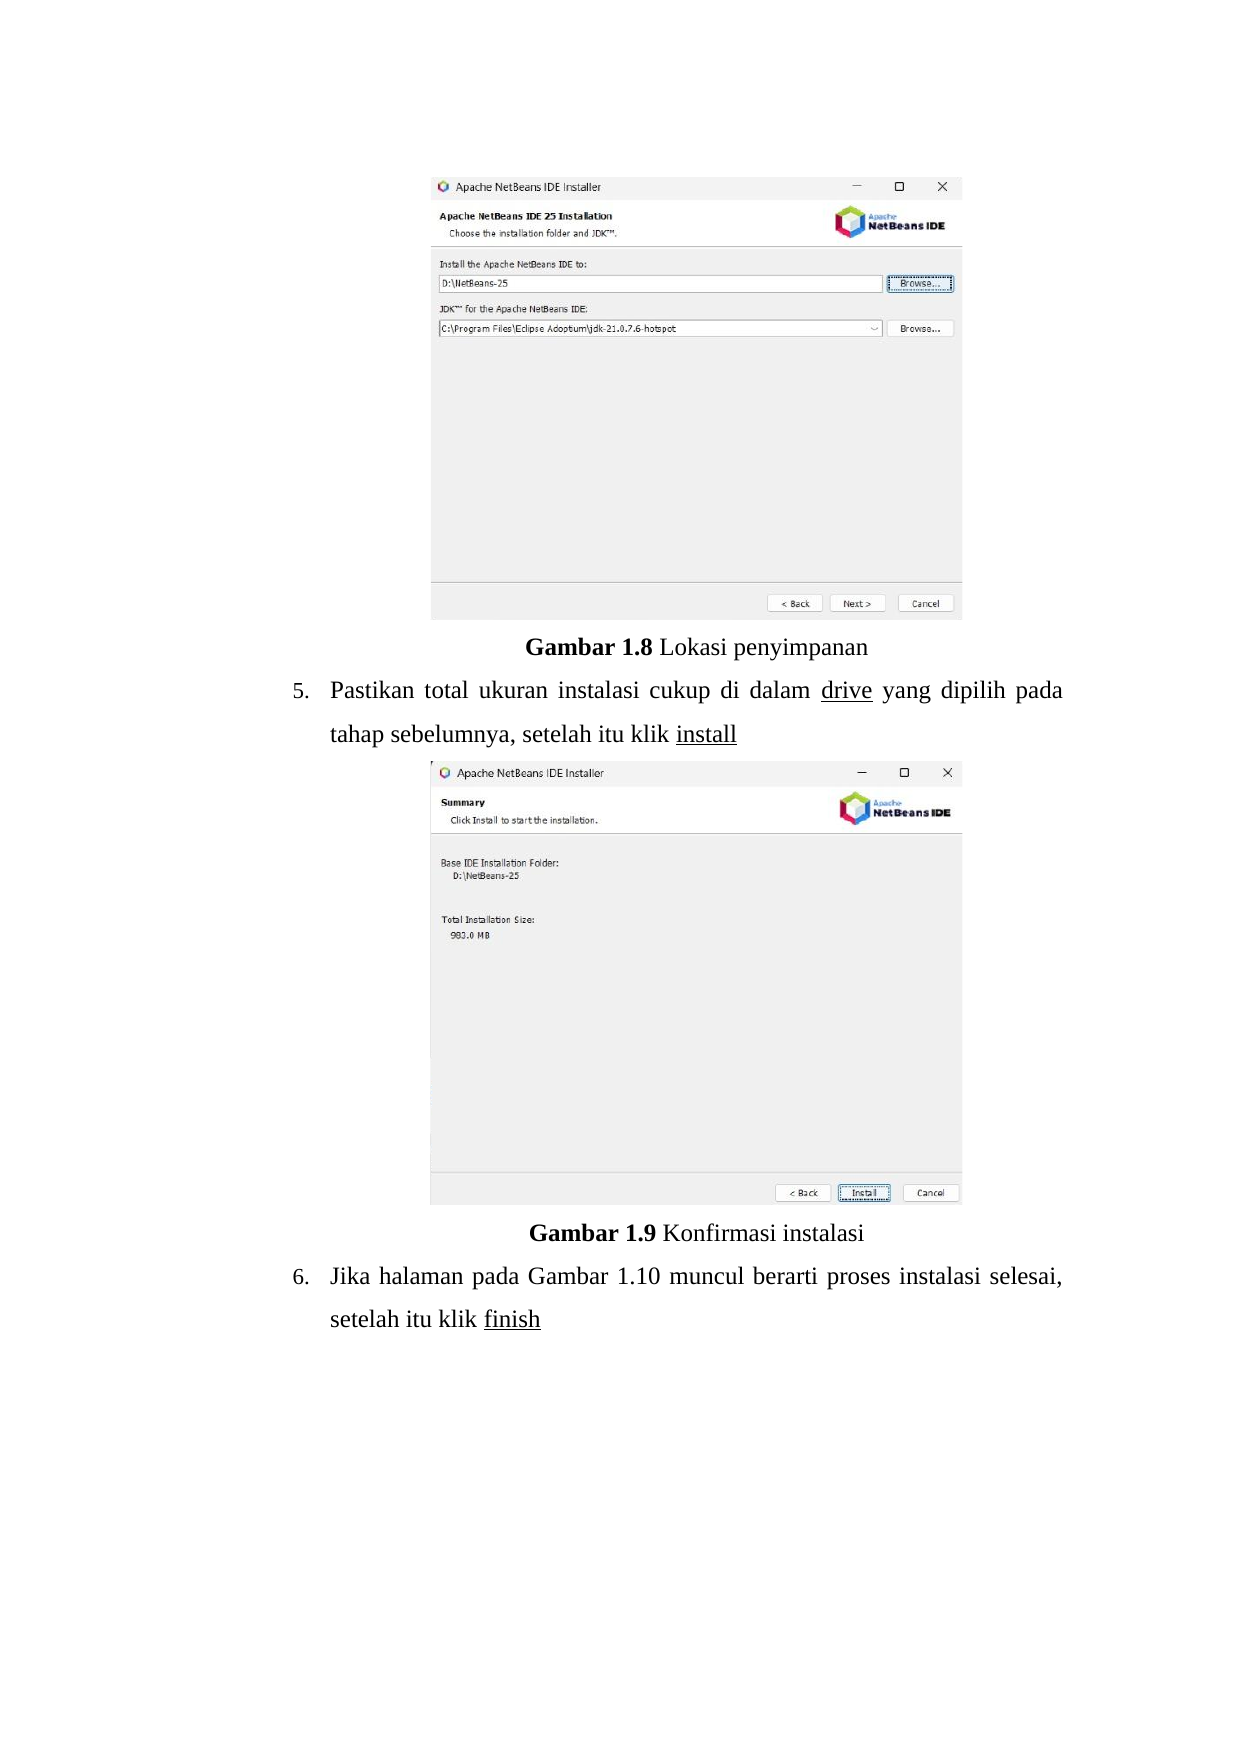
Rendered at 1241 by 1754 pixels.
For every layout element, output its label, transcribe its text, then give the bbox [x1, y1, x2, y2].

list Jika halaman pada Gambar 1.10 muncul berarti proses instalasi selesai, setelah itu klik finish [292, 1261, 1063, 1333]
picture [430, 761, 963, 1205]
list Pastikan total ukuran instalasi cukup di dalam drive yang dipilih pada tahap sebelumnya, setelah itu klik install [292, 676, 1063, 747]
picture [430, 177, 963, 620]
text Gambar 1.8 Lokasi penyimpanan [330, 632, 1063, 661]
text Gambar 1.9 Konfirmasi instalasi [330, 1218, 1063, 1246]
